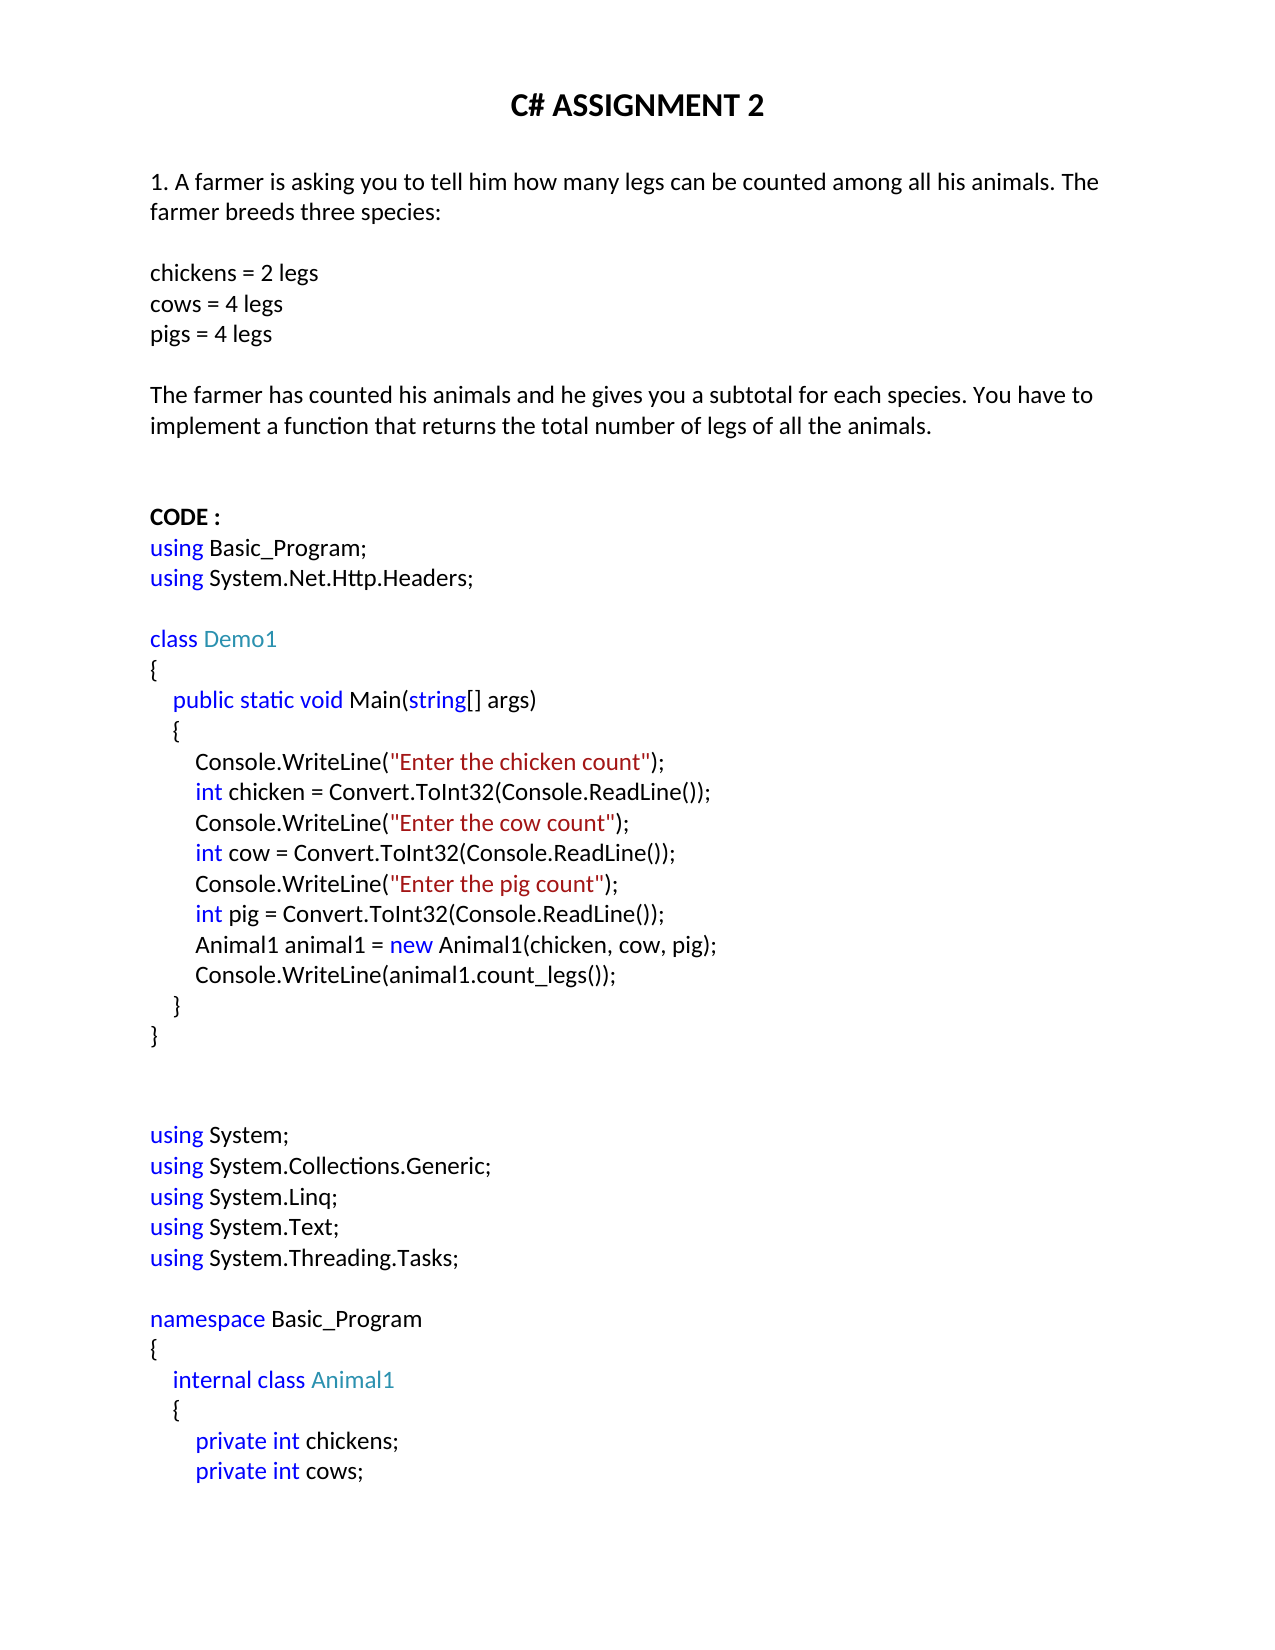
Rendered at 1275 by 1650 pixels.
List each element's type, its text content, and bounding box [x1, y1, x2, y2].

text using System.Net.Http.Headers; [150, 563, 1125, 593]
text Console.WriteLine("Enter the cow count"); [150, 807, 1125, 837]
text Animal1 animal1 = new Animal1(chicken, cow, pig); [150, 929, 1125, 959]
text chickens = 2 legs [150, 257, 1125, 288]
text } [150, 990, 1125, 1020]
text using Basic_Program; [150, 532, 1125, 563]
text int chicken = Convert.ToInt32(Console.ReadLine()); [150, 776, 1125, 807]
text int pig = Convert.ToInt32(Console.ReadLine()); [150, 898, 1125, 929]
text using System.Text; [150, 1211, 1125, 1242]
text public static void Main(string[] args) [150, 685, 1125, 715]
text { [150, 654, 1125, 685]
text { [150, 715, 1125, 746]
text C# ASSIGNMENT 2 [150, 84, 1125, 125]
text pigs = 4 legs [150, 318, 1125, 349]
text Console.WriteLine(animal1.count_legs()); [150, 959, 1125, 990]
text using System; [150, 1119, 1125, 1150]
text using System.Collections.Generic; [150, 1150, 1125, 1181]
text using System.Threading.Tasks; [150, 1242, 1125, 1272]
text } [150, 1020, 1125, 1051]
text CODE : [150, 502, 1125, 532]
text using System.Linq; [150, 1181, 1125, 1211]
text private int cows; [150, 1455, 1125, 1486]
text The farmer has counted his animals and he gives you a subtotal for each species. You have to implement a function that returns the total number of legs of all the animals. [150, 379, 1125, 441]
text 1. A farmer is asking you to tell him how many legs can be counted among all his animals. The farmer breeds three species: [150, 166, 1125, 227]
text { [150, 1333, 1125, 1364]
text int cow = Convert.ToInt32(Console.ReadLine()); [150, 837, 1125, 868]
text class Demo1 [150, 624, 1125, 654]
text internal class Animal1 [150, 1364, 1125, 1394]
text Console.WriteLine("Enter the chicken count"); [150, 746, 1125, 776]
text cows = 4 legs [150, 288, 1125, 318]
text namespace Basic_Program [150, 1303, 1125, 1333]
text private int chickens; [150, 1425, 1125, 1455]
text Console.WriteLine("Enter the pig count"); [150, 868, 1125, 898]
text { [150, 1394, 1125, 1425]
